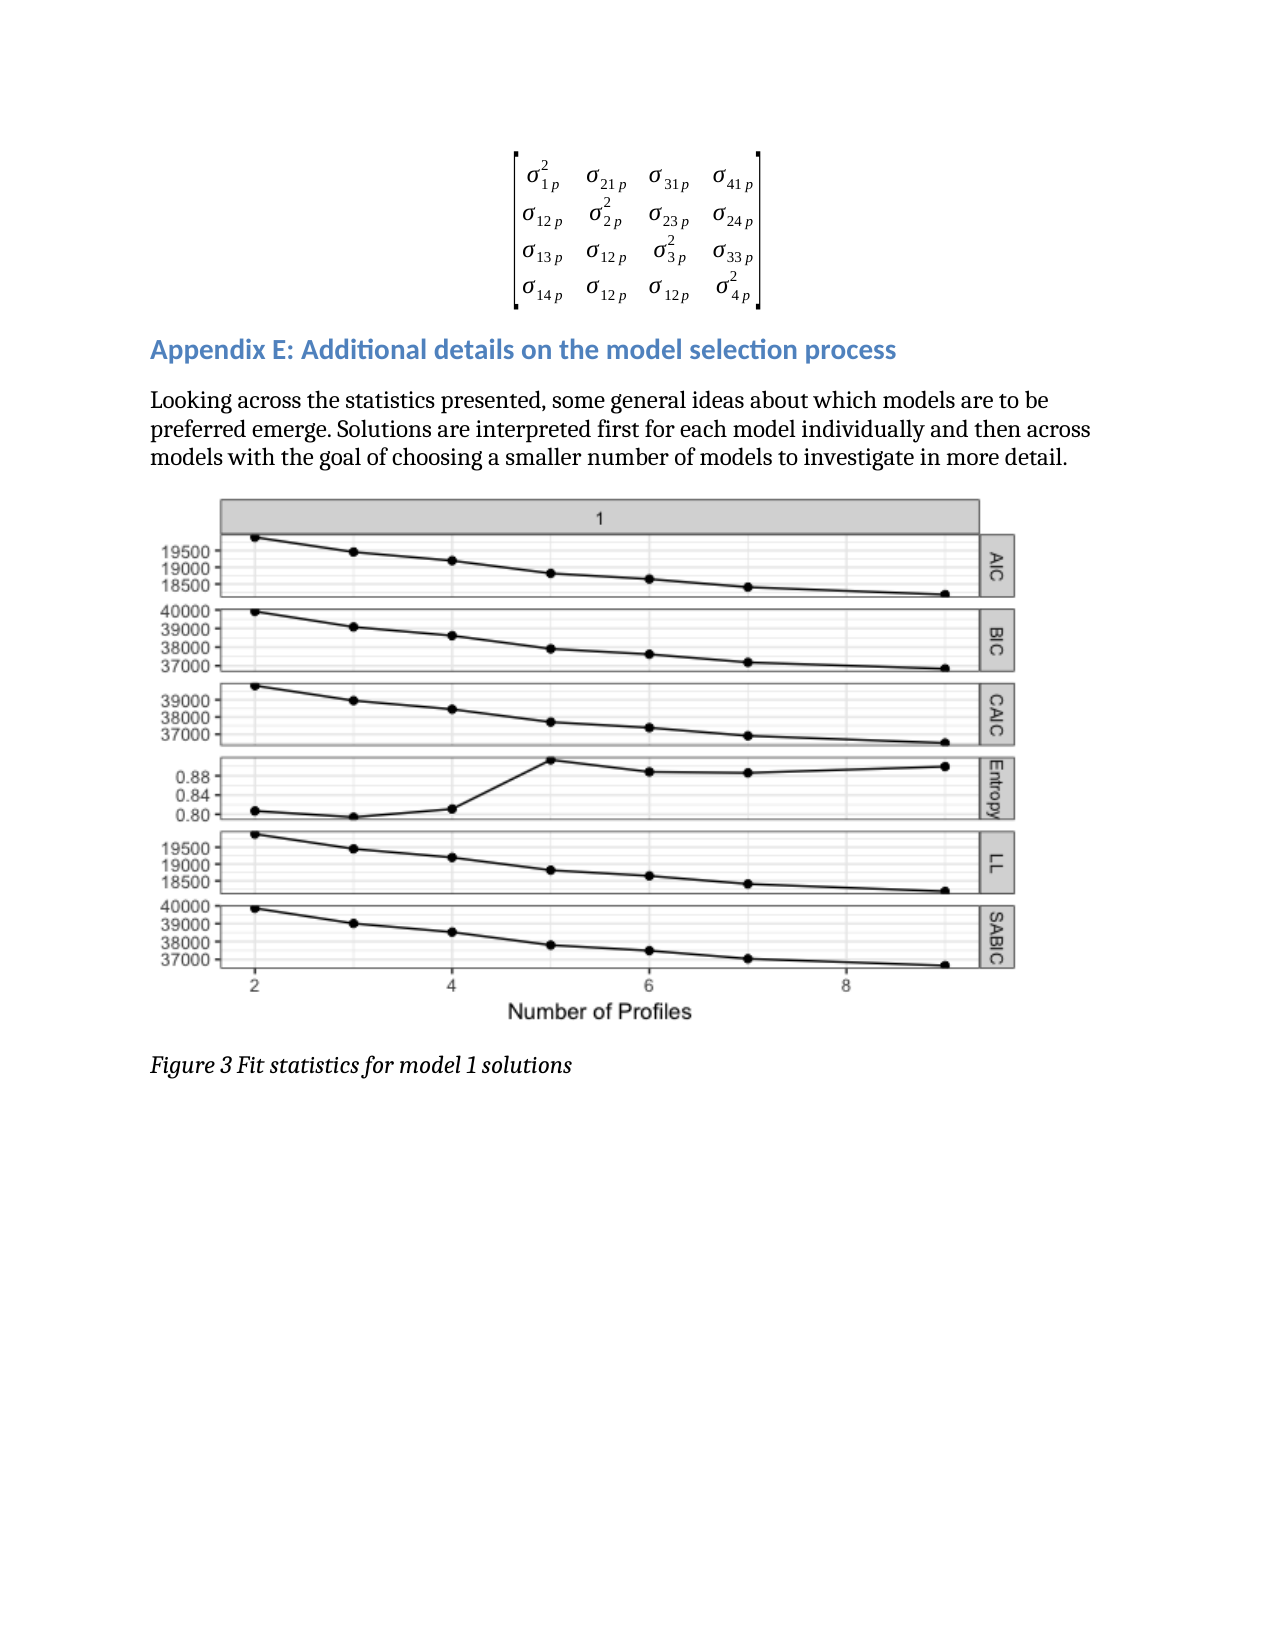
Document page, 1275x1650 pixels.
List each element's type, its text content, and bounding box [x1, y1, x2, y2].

subtitle Appendix E: Additional details on the model selection process [150, 331, 1125, 367]
text Looking across the statistics presented, some general ideas about which models are to be preferred emerge. Solutions are interpreted first for each model individually and then across models with the goal of choosing a smaller number of models to investigate in more detail. [150, 386, 1125, 472]
text Figure 3 Fit statistics for model 1 solutions [150, 1051, 1125, 1079]
picture [150, 490, 1025, 1030]
